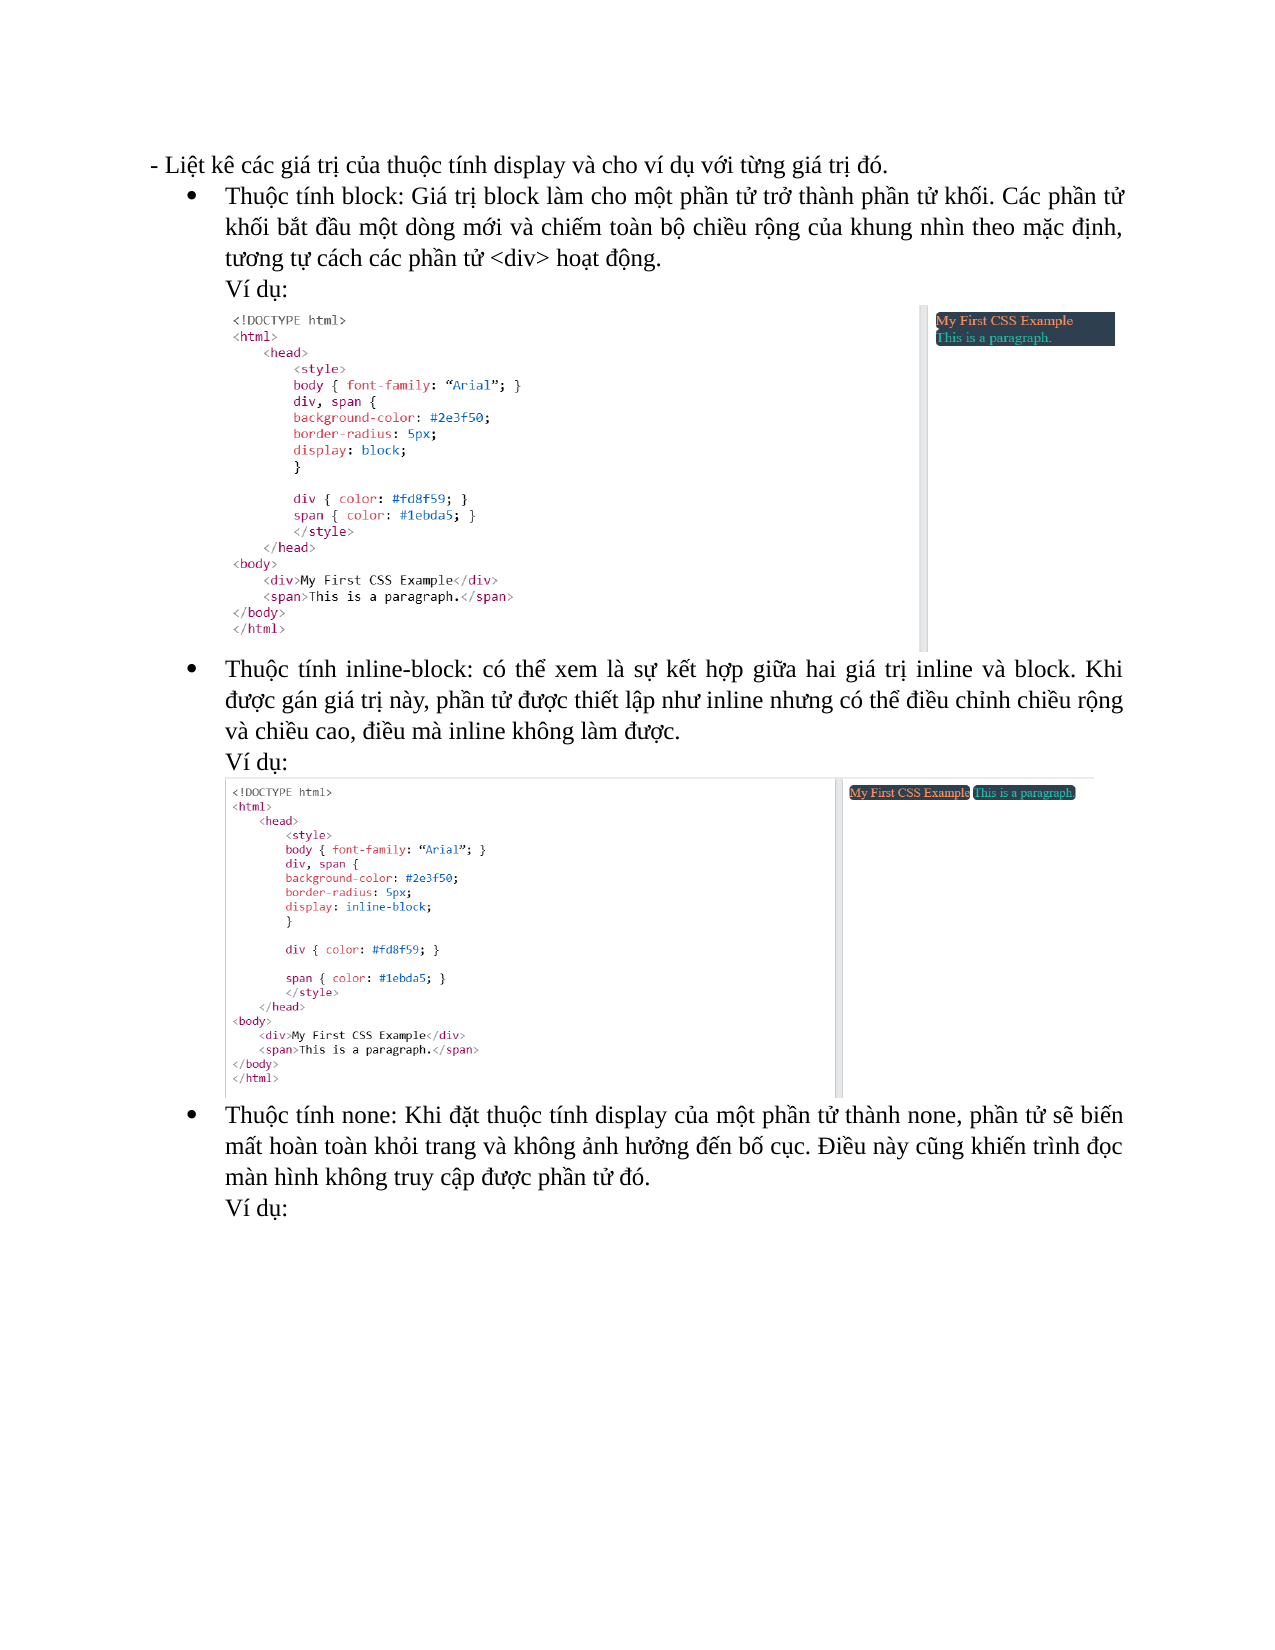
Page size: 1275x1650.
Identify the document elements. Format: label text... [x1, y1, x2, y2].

text Ví dụ: [150, 274, 1125, 303]
list Thuộc tính inline-block: có thể xem là sự kết hợp giữa hai giá trị inline và block. Khi được gán giá trị này, phần tử được thiết lập như inline nhưng có thể điều chỉnh chiều rộng và chiều cao, điều mà inline không làm được. [187, 654, 1125, 744]
text Ví dụ: [150, 747, 1125, 776]
picture [225, 777, 1094, 1098]
picture [225, 305, 1115, 652]
text Ví dụ: [225, 1193, 1125, 1222]
text - Liệt kê các giá trị của thuộc tính display và cho ví dụ với từng giá trị đó. [150, 150, 1125, 179]
list Thuộc tính block: Giá trị block làm cho một phần tử trở thành phần tử khối. Các phần tử khối bắt đầu một dòng mới và chiếm toàn bộ chiều rộng của khung nhìn theo mặc định, tương tự cách các phần tử <div> hoạt động. [187, 181, 1125, 272]
list Thuộc tính none: Khi đặt thuộc tính display của một phần tử thành none, phần tử sẽ biến mất hoàn toàn khỏi trang và không ảnh hưởng đến bố cục. Điều này cũng khiến trình đọc màn hình không truy cập được phần tử đó. [187, 1100, 1125, 1191]
